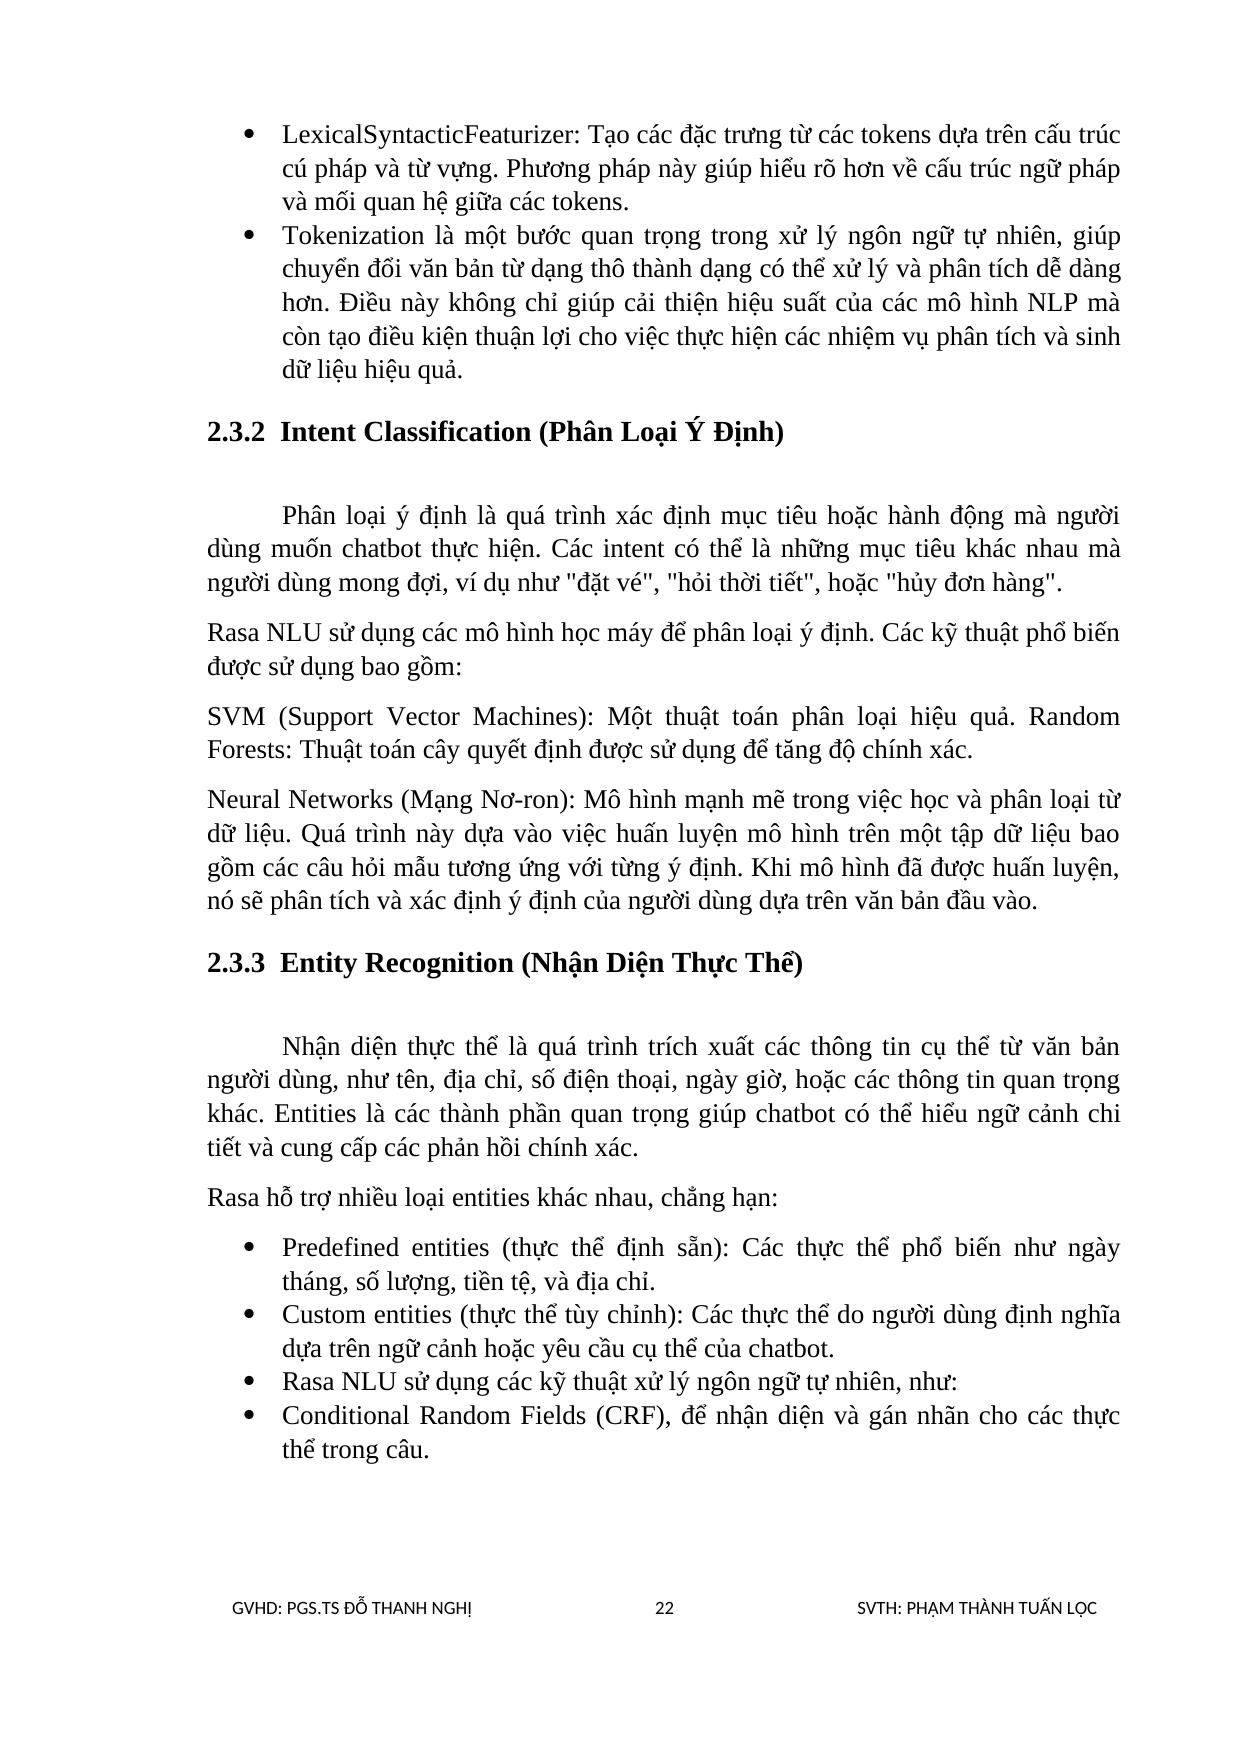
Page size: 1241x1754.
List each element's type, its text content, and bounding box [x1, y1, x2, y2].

list Predefined entities (thực thể định sẵn): Các thực thể phổ biến như ngày tháng, số lượng, tiền tệ, và địa chỉ. [244, 1231, 1122, 1296]
text Phân loại ý định là quá trình xác định mục tiêu hoặc hành động mà người dùng muốn chatbot thực hiện. Các intent có thể là những mục tiêu khác nhau mà người dùng mong đợi, ví dụ như "đặt vé", "hỏi thời tiết", hoặc "hủy đơn hàng". [207, 499, 1122, 597]
list Rasa NLU sử dụng các kỹ thuật xử lý ngôn ngữ tự nhiên, như: [244, 1365, 1122, 1397]
text Rasa NLU sử dụng các mô hình học máy để phân loại ý định. Các kỹ thuật phổ biến được sử dụng bao gồm: [207, 616, 1122, 681]
text Neural Networks (Mạng Nơ-ron): Mô hình mạnh mẽ trong việc học và phân loại từ dữ liệu. Quá trình này dựa vào việc huấn luyện mô hình trên một tập dữ liệu bao gồm các câu hỏi mẫu tương ứng với từng ý định. Khi mô hình đã được huấn luyện, nó sẽ phân tích và xác định ý định của người dùng dựa trên văn bản đầu vào. [207, 784, 1122, 915]
text SVM (Support Vector Machines): Một thuật toán phân loại hiệu quả. Random Forests: Thuật toán cây quyết định được sử dụng để tăng độ chính xác. [207, 700, 1122, 764]
text Nhận diện thực thể là quá trình trích xuất các thông tin cụ thể từ văn bản người dùng, như tên, địa chỉ, số điện thoại, ngày giờ, hoặc các thông tin quan trọng khác. Entities là các thành phần quan trọng giúp chatbot có thể hiểu ngữ cảnh chi tiết và cung cấp các phản hồi chính xác. [207, 1030, 1122, 1162]
subtitle 2.3.3 Entity Recognition (Nhận Diện Thực Thể) [207, 945, 1122, 978]
text Rasa hỗ trợ nhiều loại entities khác nhau, chẳng hạn: [207, 1181, 1122, 1212]
list Custom entities (thực thể tùy chỉnh): Các thực thể do người dùng định nghĩa dựa trên ngữ cảnh hoặc yêu cầu cụ thể của chatbot. [244, 1298, 1122, 1363]
list Tokenization là một bước quan trọng trong xử lý ngôn ngữ tự nhiên, giúp chuyển đổi văn bản từ dạng thô thành dạng có thể xử lý và phân tích dễ dàng hơn. Điều này không chỉ giúp cải thiện hiệu suất của các mô hình NLP mà còn tạo điều kiện thuận lợi cho việc thực hiện các nhiệm vụ phân tích và sinh dữ liệu hiệu quả. [244, 219, 1122, 384]
list LexicalSyntacticFeaturizer: Tạo các đặc trưng từ các tokens dựa trên cấu trúc cú pháp và từ vựng. Phương pháp này giúp hiểu rõ hơn về cấu trúc ngữ pháp và mối quan hệ giữa các tokens. [244, 118, 1122, 216]
list Conditional Random Fields (CRF), để nhận diện và gán nhãn cho các thực thể trong câu. [244, 1399, 1122, 1464]
subtitle 2.3.2 Intent Classification (Phân Loại Ý Định) [207, 414, 1122, 447]
